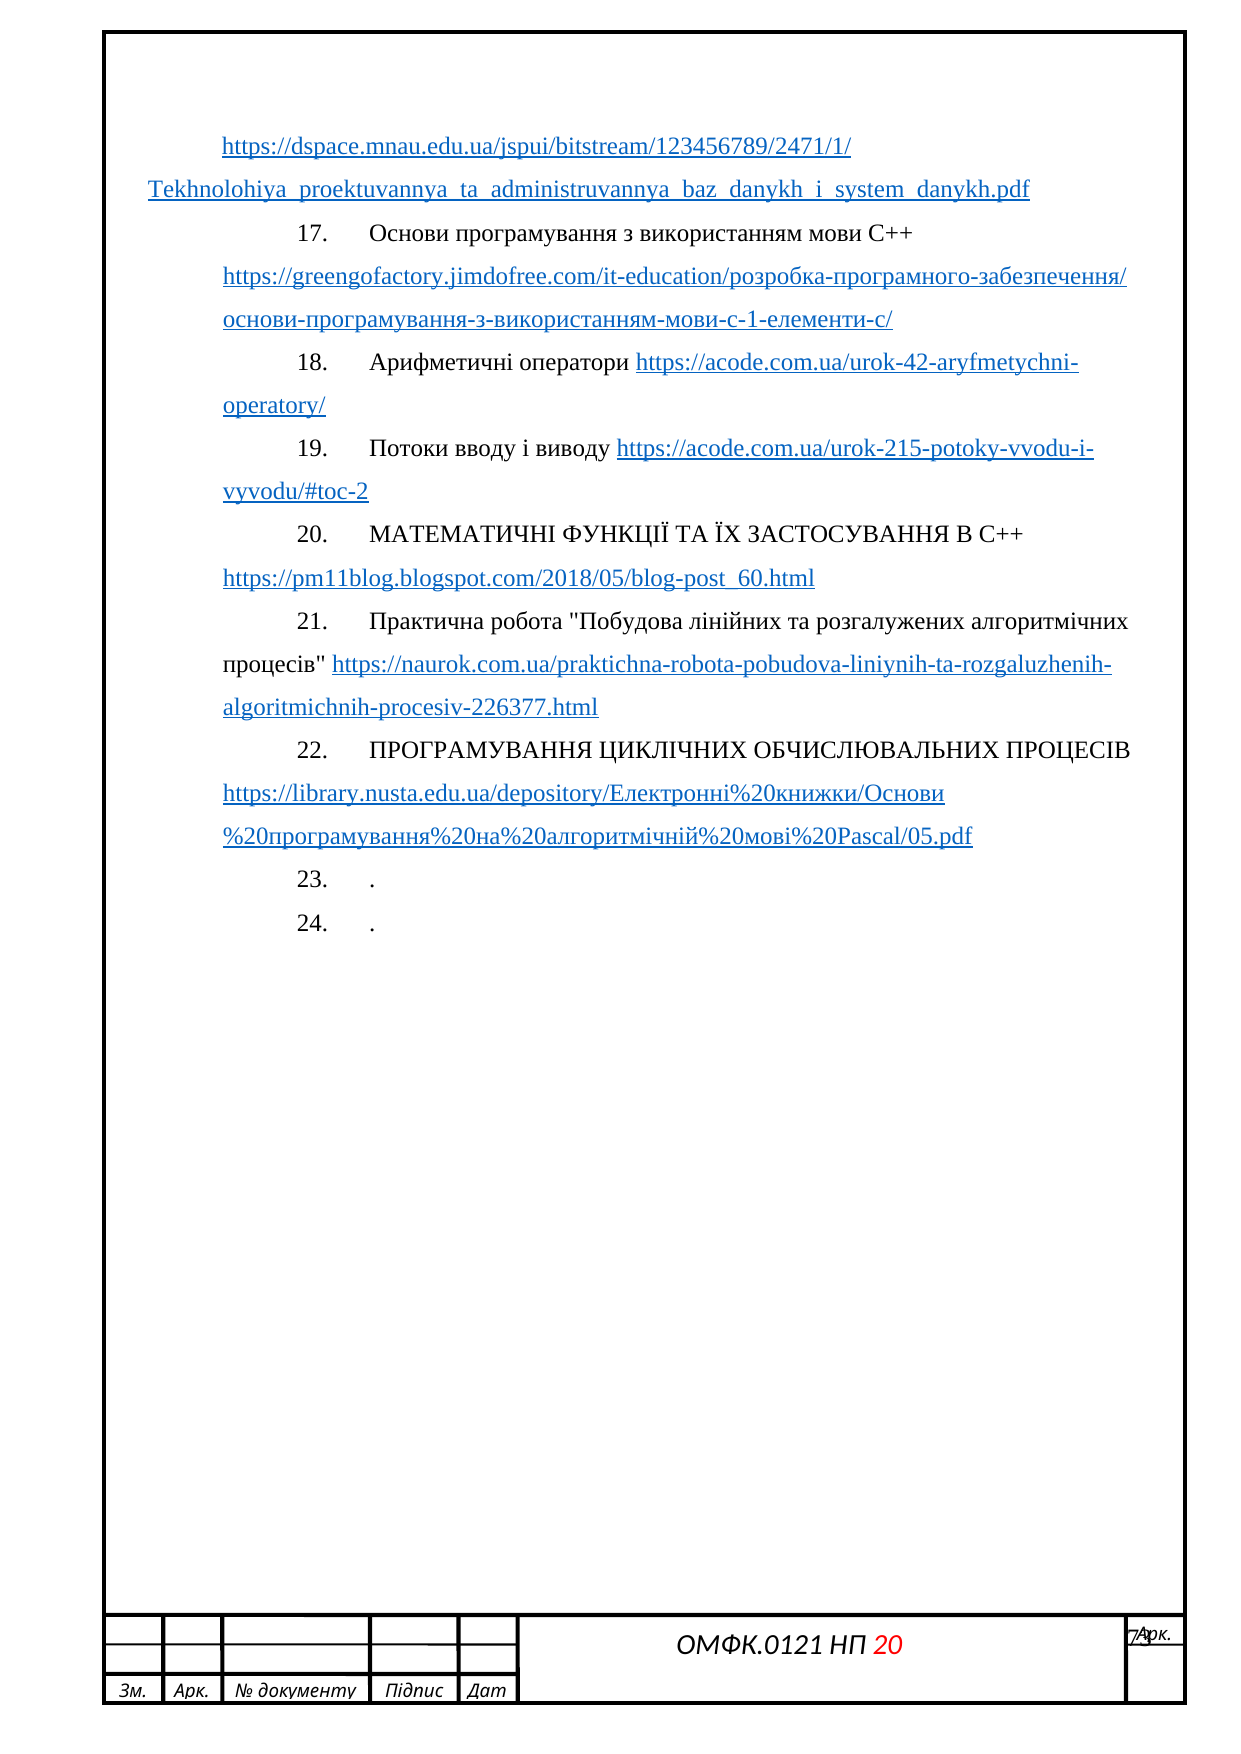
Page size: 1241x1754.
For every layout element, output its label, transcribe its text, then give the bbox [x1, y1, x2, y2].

list Практична робота "Побудова лінійних та розгалужених алгоритмічних процесів" https://naurok.com.ua/praktichna-robota-pobudova-liniynih-ta-rozgaluzhenih-algoritmichnih-procesiv-226377.html [223, 606, 1152, 721]
list Потоки вводу і виводу https://acode.com.ua/urok-215-potoky-vvodu-i-vyvodu/#toc-2 [223, 433, 1152, 505]
list . [223, 908, 1152, 936]
list ПРОГРАМУВАННЯ ЦИКЛІЧНИХ ОБЧИСЛЮВАЛЬНИХ ПРОЦЕСІВ https://library.nusta.edu.ua/depository/Електроннi%20книжки/Основи%20програмування%20на%20алгоритмічній%20мові%20Pascal/05.pdf [223, 735, 1152, 850]
list Основи програмування з використанням мови C++ https://greengofactory.jimdofree.com/it-education/розробка-програмного-забезпечення/основи-програмування-з-використанням-мови-c-1-елементи-c/ [223, 218, 1152, 333]
list . [223, 864, 1152, 893]
list Арифметичні оператори https://acode.com.ua/urok-42-aryfmetychni-operatory/ [223, 347, 1152, 419]
list МАТЕМАТИЧНІ ФУНКЦІЇ ТА ЇХ ЗАСТОСУВАННЯ В С++ https://pm11blog.blogspot.com/2018/05/blog-post_60.html [223, 519, 1152, 591]
text https://dspace.mnau.edu.ua/jspui/bitstream/123456789/2471/1/Tekhnolohiya_proektuvannya_ta_administruvannya_baz_danykh_i_system_danykh.pdf [148, 131, 1152, 203]
